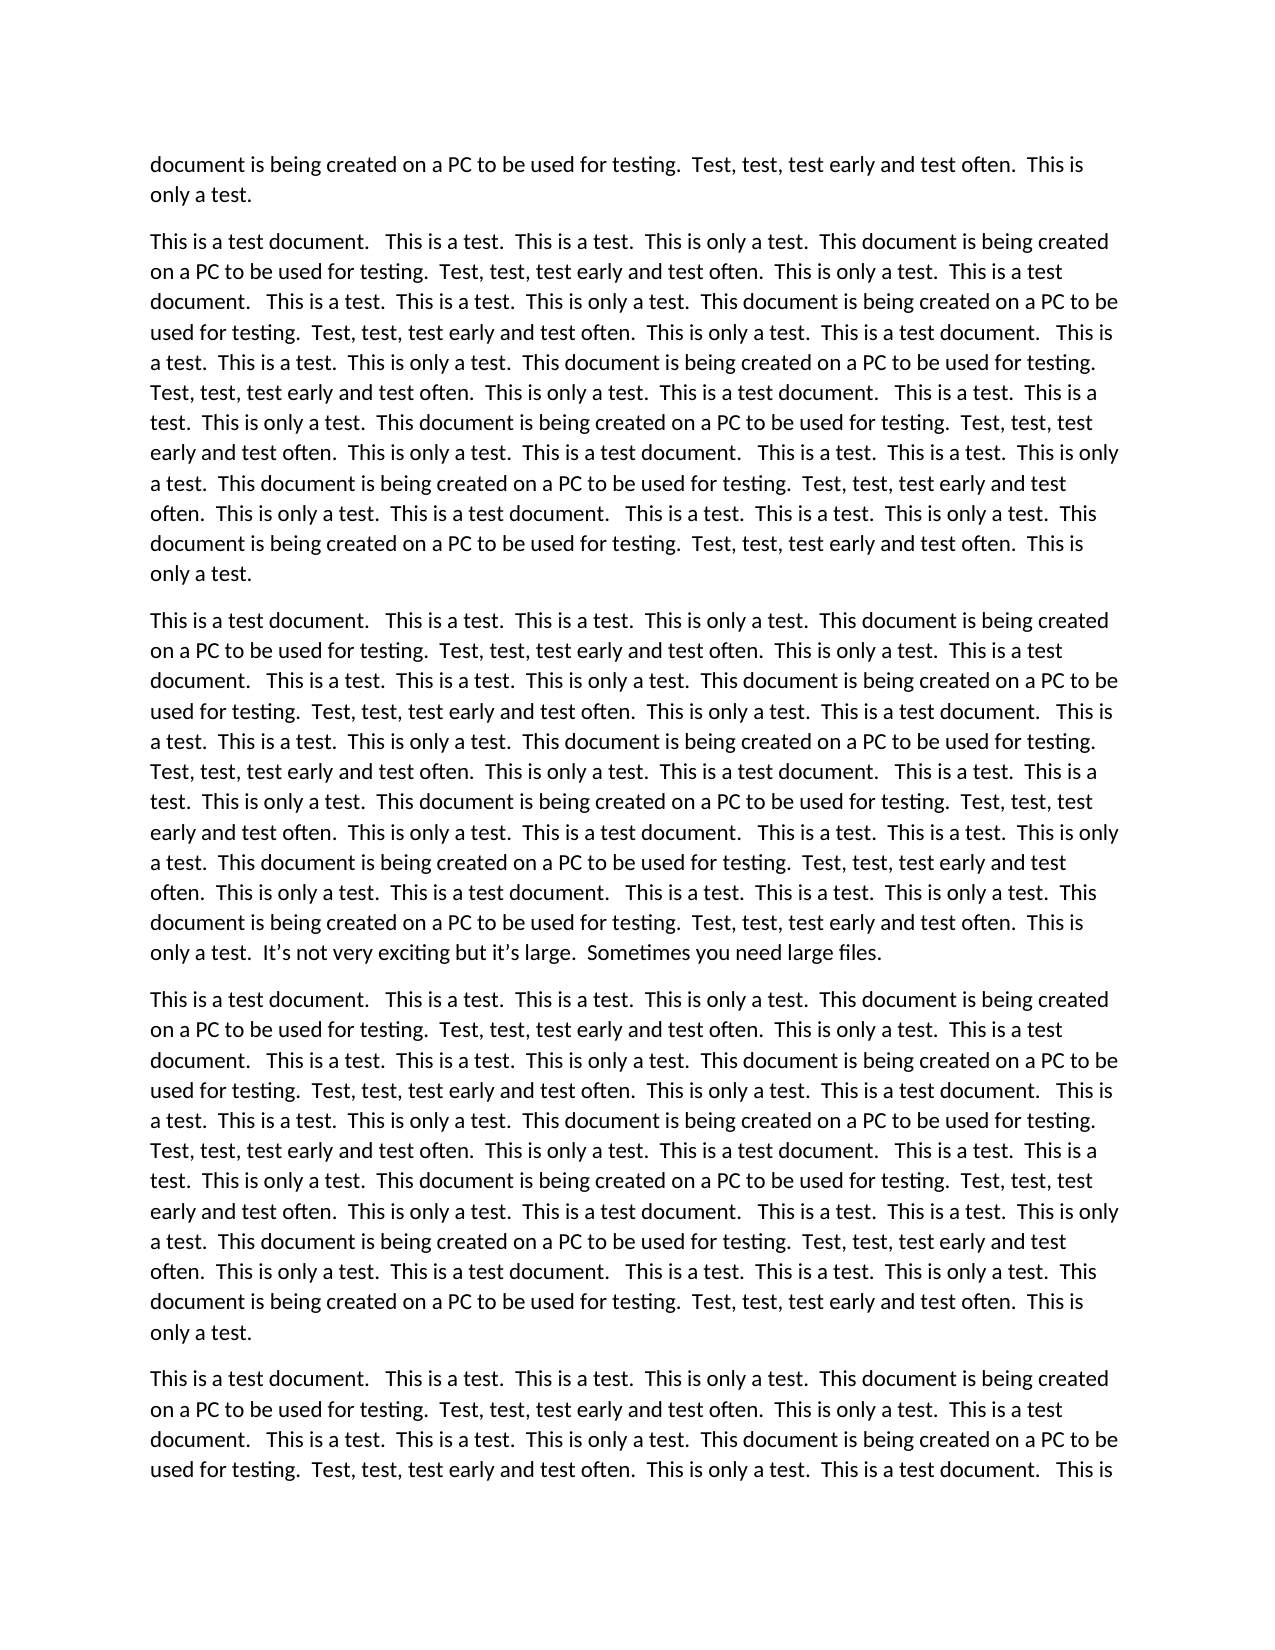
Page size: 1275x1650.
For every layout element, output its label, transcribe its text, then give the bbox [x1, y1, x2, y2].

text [150, 1364, 1125, 1483]
text This is a test document. This is a test. This is a test. This is only a test. This document is being created on a PC to be used for testing. Test, test, test early and test often. This is only a test. This is a test document. This is a test. This is a test. This is only a test. This document is being created on a PC to be used for testing. Test, test, test early and test often. This is only a test. This is a test document. This is a test. This is a test. This is only a test. This document is being created on a PC to be used for testing. Test, test, test early and test often. This is only a test. This is a test document. This is a test. This is a test. This is only a test. This document is being created on a PC to be used for testing. Test, test, test early and test often. This is only a test. This is a test document. This is a test. This is a test. This is only a test. This document is being created on a PC to be used for testing. Test, test, test early and test often. This is only a test. This is a test document. This is a test. This is a test. This is only a test. This document is being created on a PC to be used for testing. Test, test, test early and test often. This is only a test. It’s not very exciting but it’s large. Sometimes you need large files. [150, 606, 1125, 967]
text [150, 150, 1125, 208]
